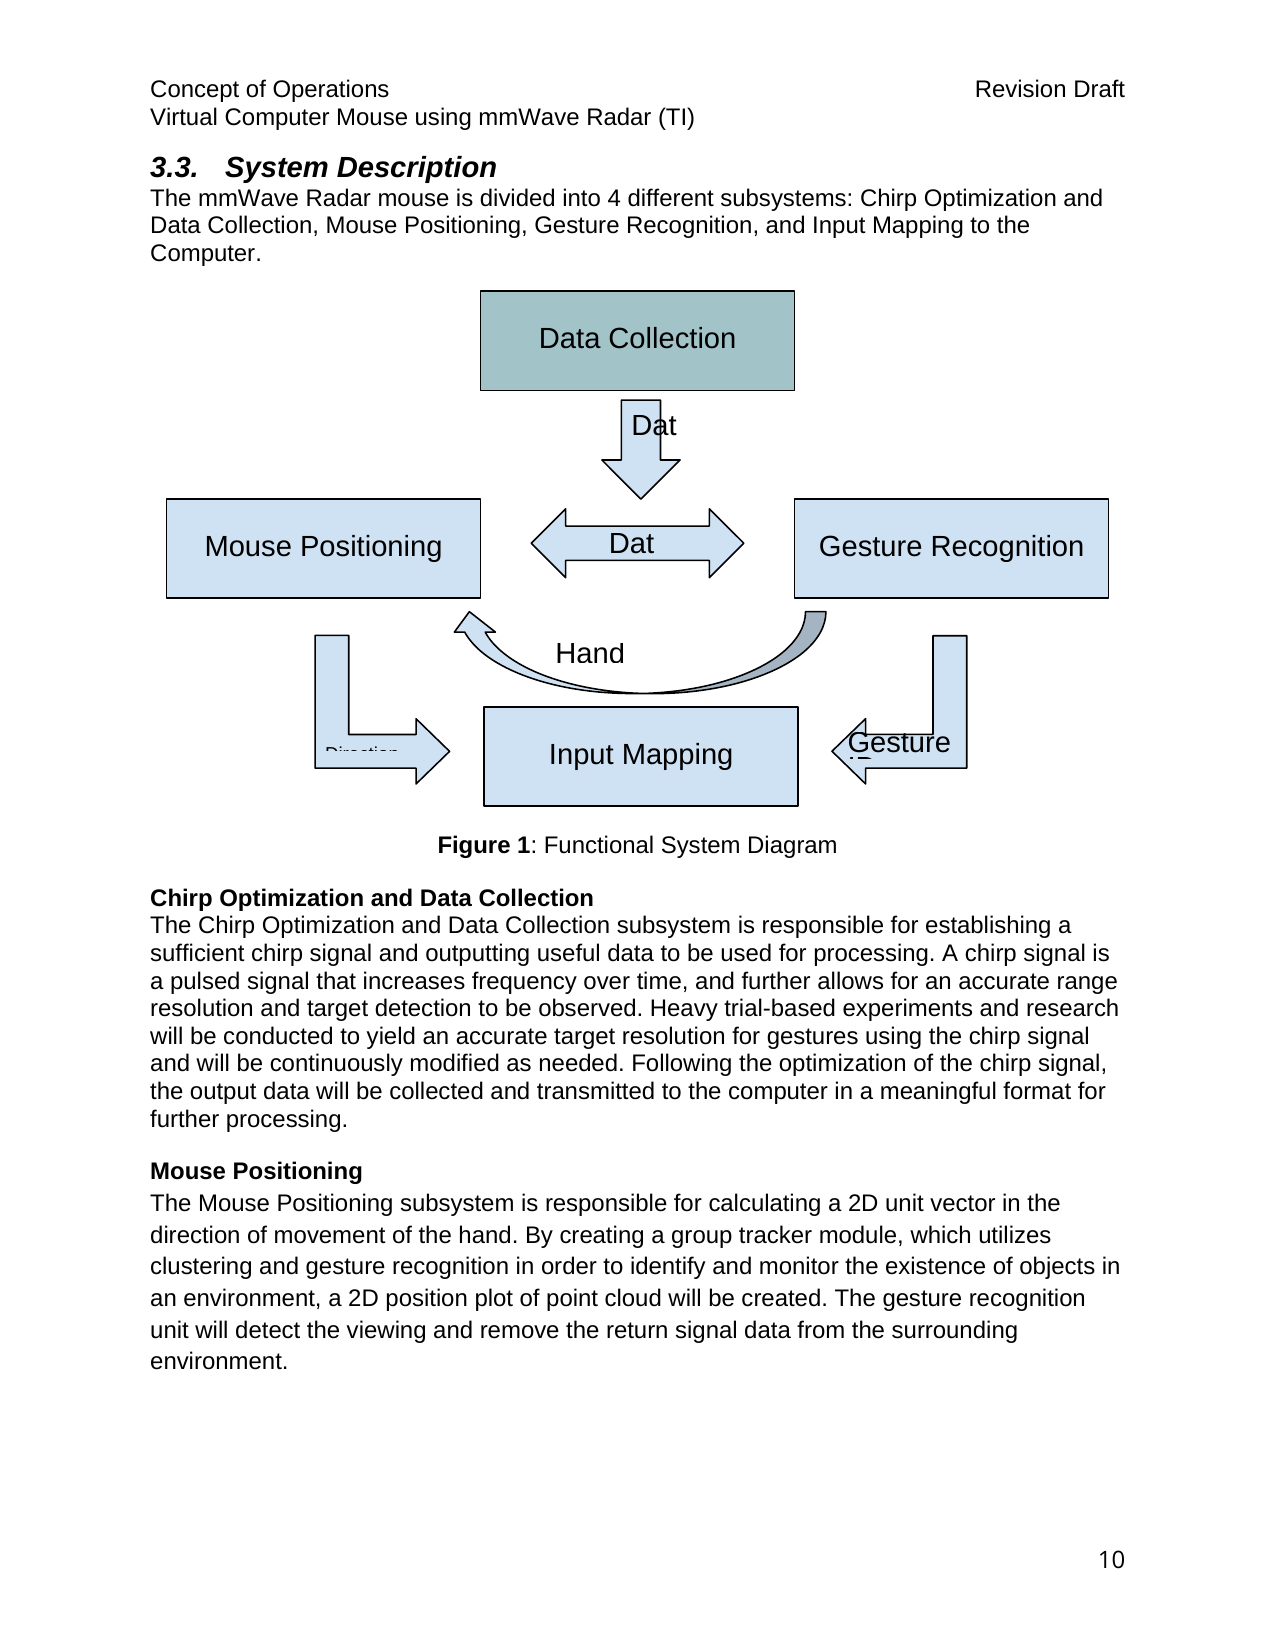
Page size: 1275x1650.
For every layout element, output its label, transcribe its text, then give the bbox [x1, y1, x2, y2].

text Mouse Positioning The Mouse Positioning subsystem is responsible for calculating a 2D unit vector in the direction of movement of the hand. By creating a group tracker module, which utilizes clustering and gesture recognition in order to identify and monitor the existence of objects in an environment, a 2D position plot of point cloud will be created. The gesture recognition unit will detect the viewing and remove the return signal data from the surrounding environment. [150, 1157, 1125, 1375]
text Figure 1: Functional System Diagram [150, 831, 1125, 859]
text The mmWave Radar mouse is divided into 4 different subsystems: Chirp Optimization and Data Collection, Mouse Positioning, Gesture Recognition, and Input Mapping to the Computer. [150, 183, 1125, 266]
subtitle System Description [150, 150, 1125, 183]
text Chirp Optimization and Data Collection The Chirp Optimization and Data Collection subsystem is responsible for establishing a sufficient chirp signal and outputting useful data to be used for processing. A chirp signal is a pulsed signal that increases frequency over time, and further allows for an accurate range resolution and target detection to be observed. Heavy trial-based experiments and research will be conducted to yield an accurate target resolution for gestures using the chirp signal and will be continuously modified as needed. Following the optimization of the chirp signal, the output data will be collected and transmitted to the computer in a meaningful format for further processing. [150, 884, 1125, 1132]
